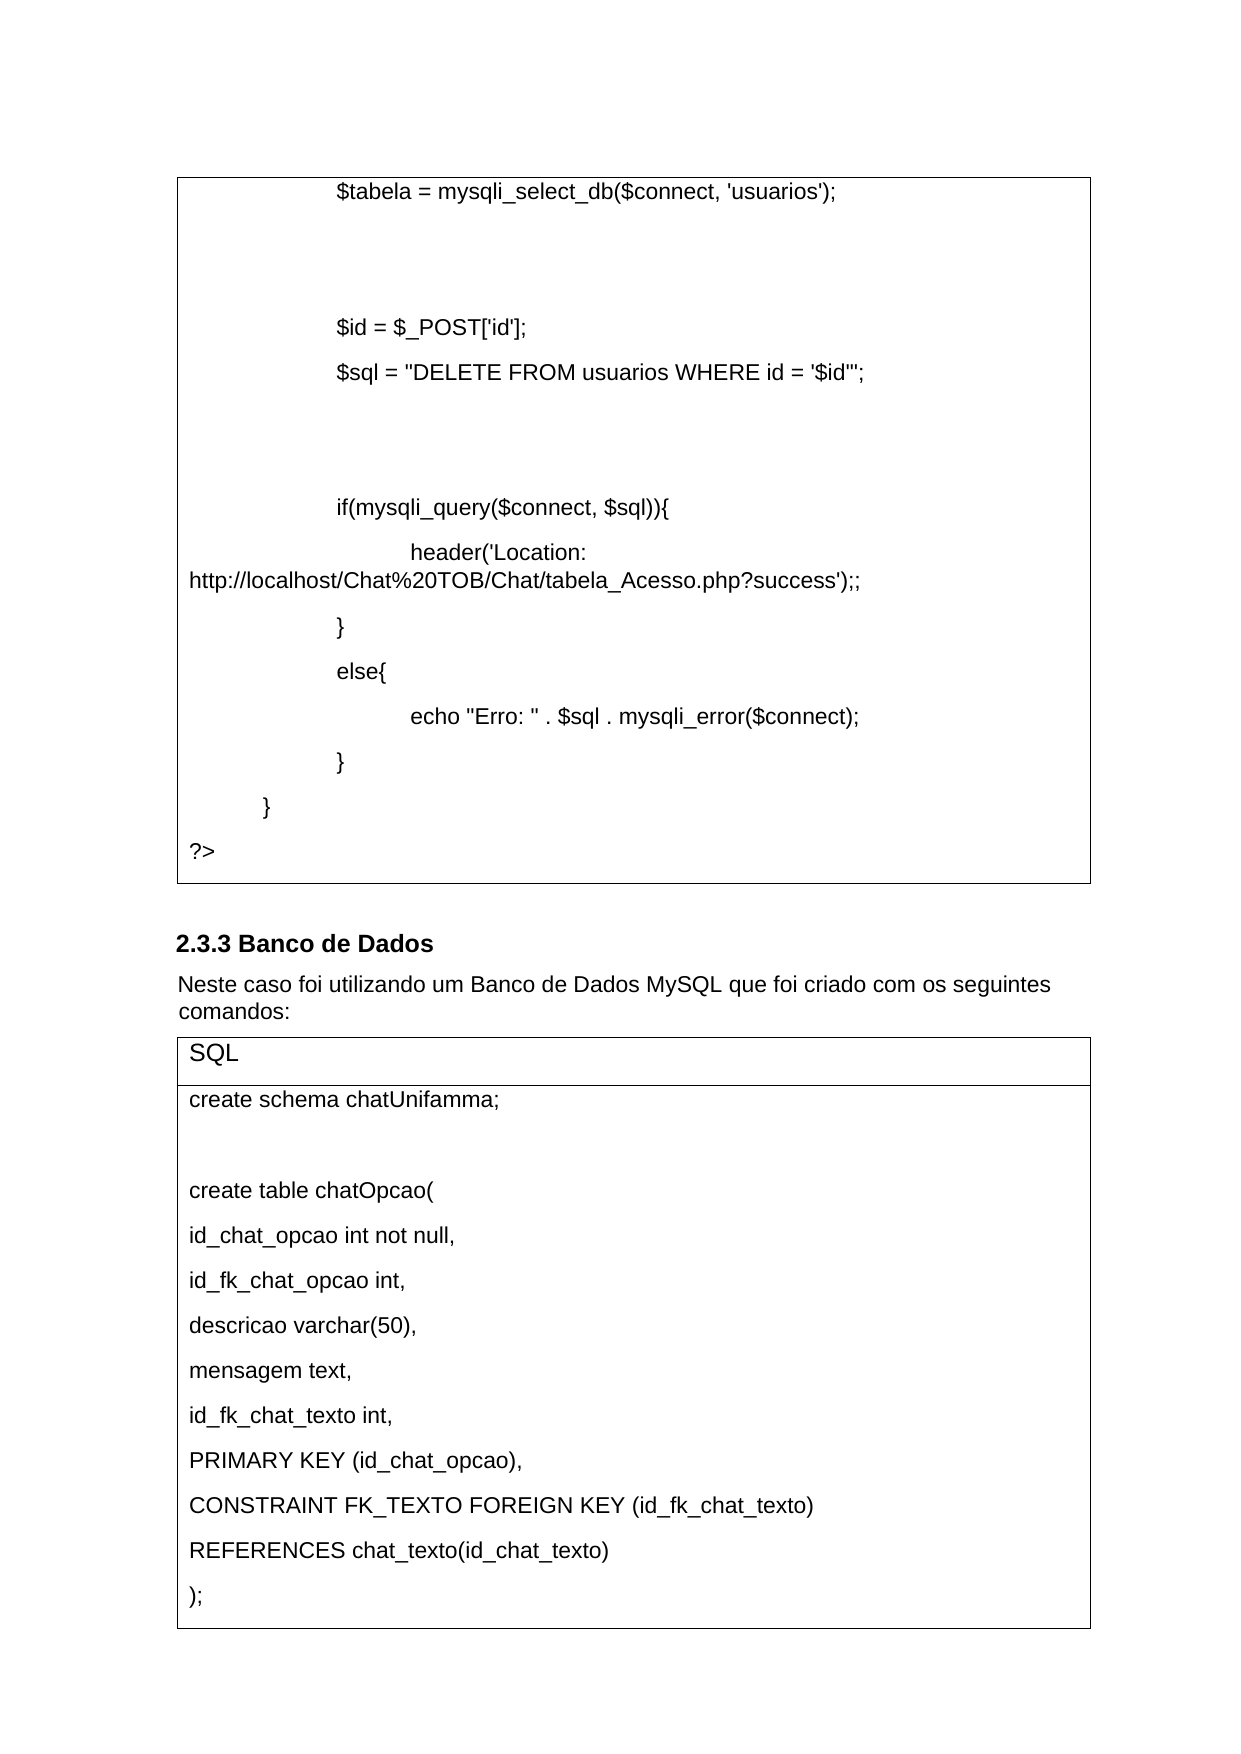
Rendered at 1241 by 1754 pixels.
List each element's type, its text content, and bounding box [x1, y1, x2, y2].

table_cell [178, 178, 1090, 883]
subtitle 2.3.3 Banco de Dados [176, 929, 1122, 958]
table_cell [178, 1086, 1090, 1628]
text Neste caso foi utilizando um Banco de Dados MySQL que foi criado com os seguintes comandos: [177, 971, 1094, 1024]
table_header SQL [178, 1038, 1090, 1085]
